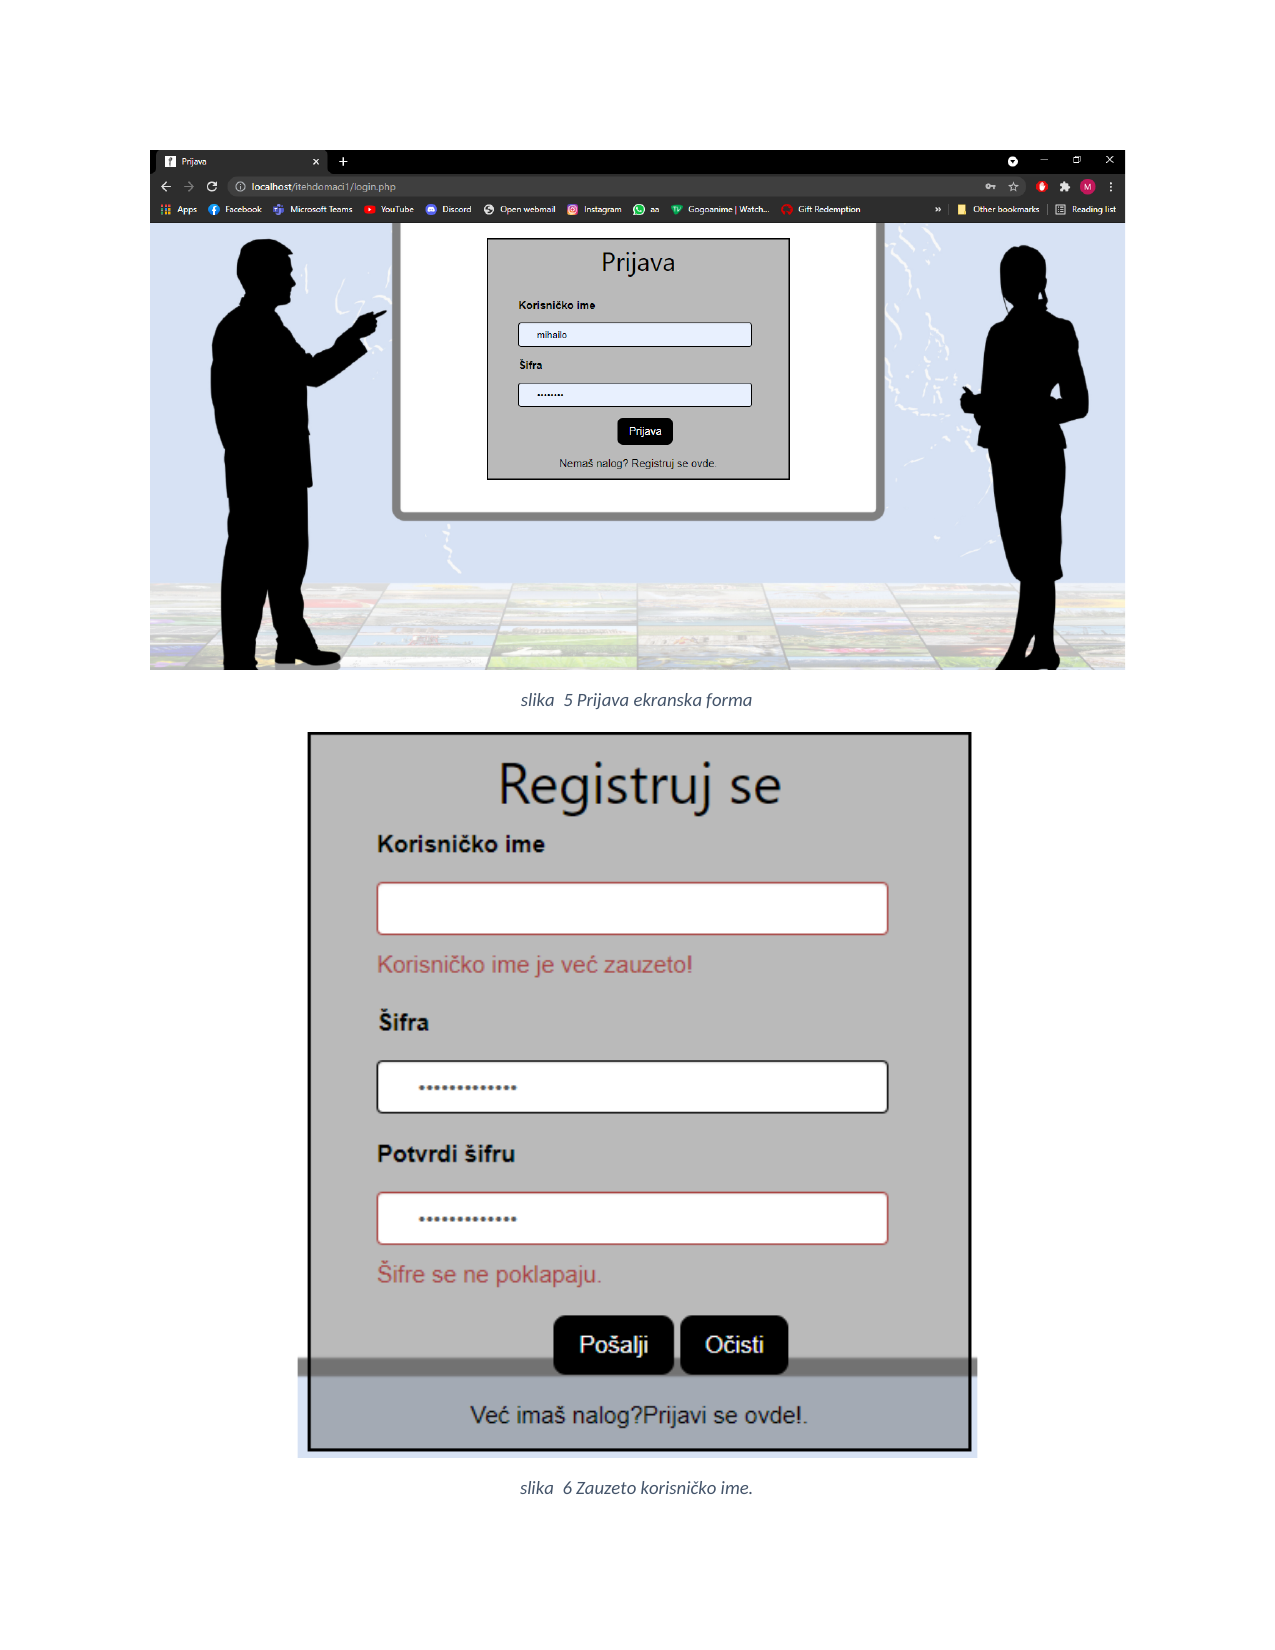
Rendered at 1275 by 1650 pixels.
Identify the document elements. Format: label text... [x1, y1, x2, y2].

picture [150, 150, 1125, 670]
text slika 5 Prijava ekranska forma [150, 688, 1125, 711]
text slika 6 Zauzeto korisničko ime. [150, 1476, 1125, 1499]
picture [297, 732, 978, 1458]
